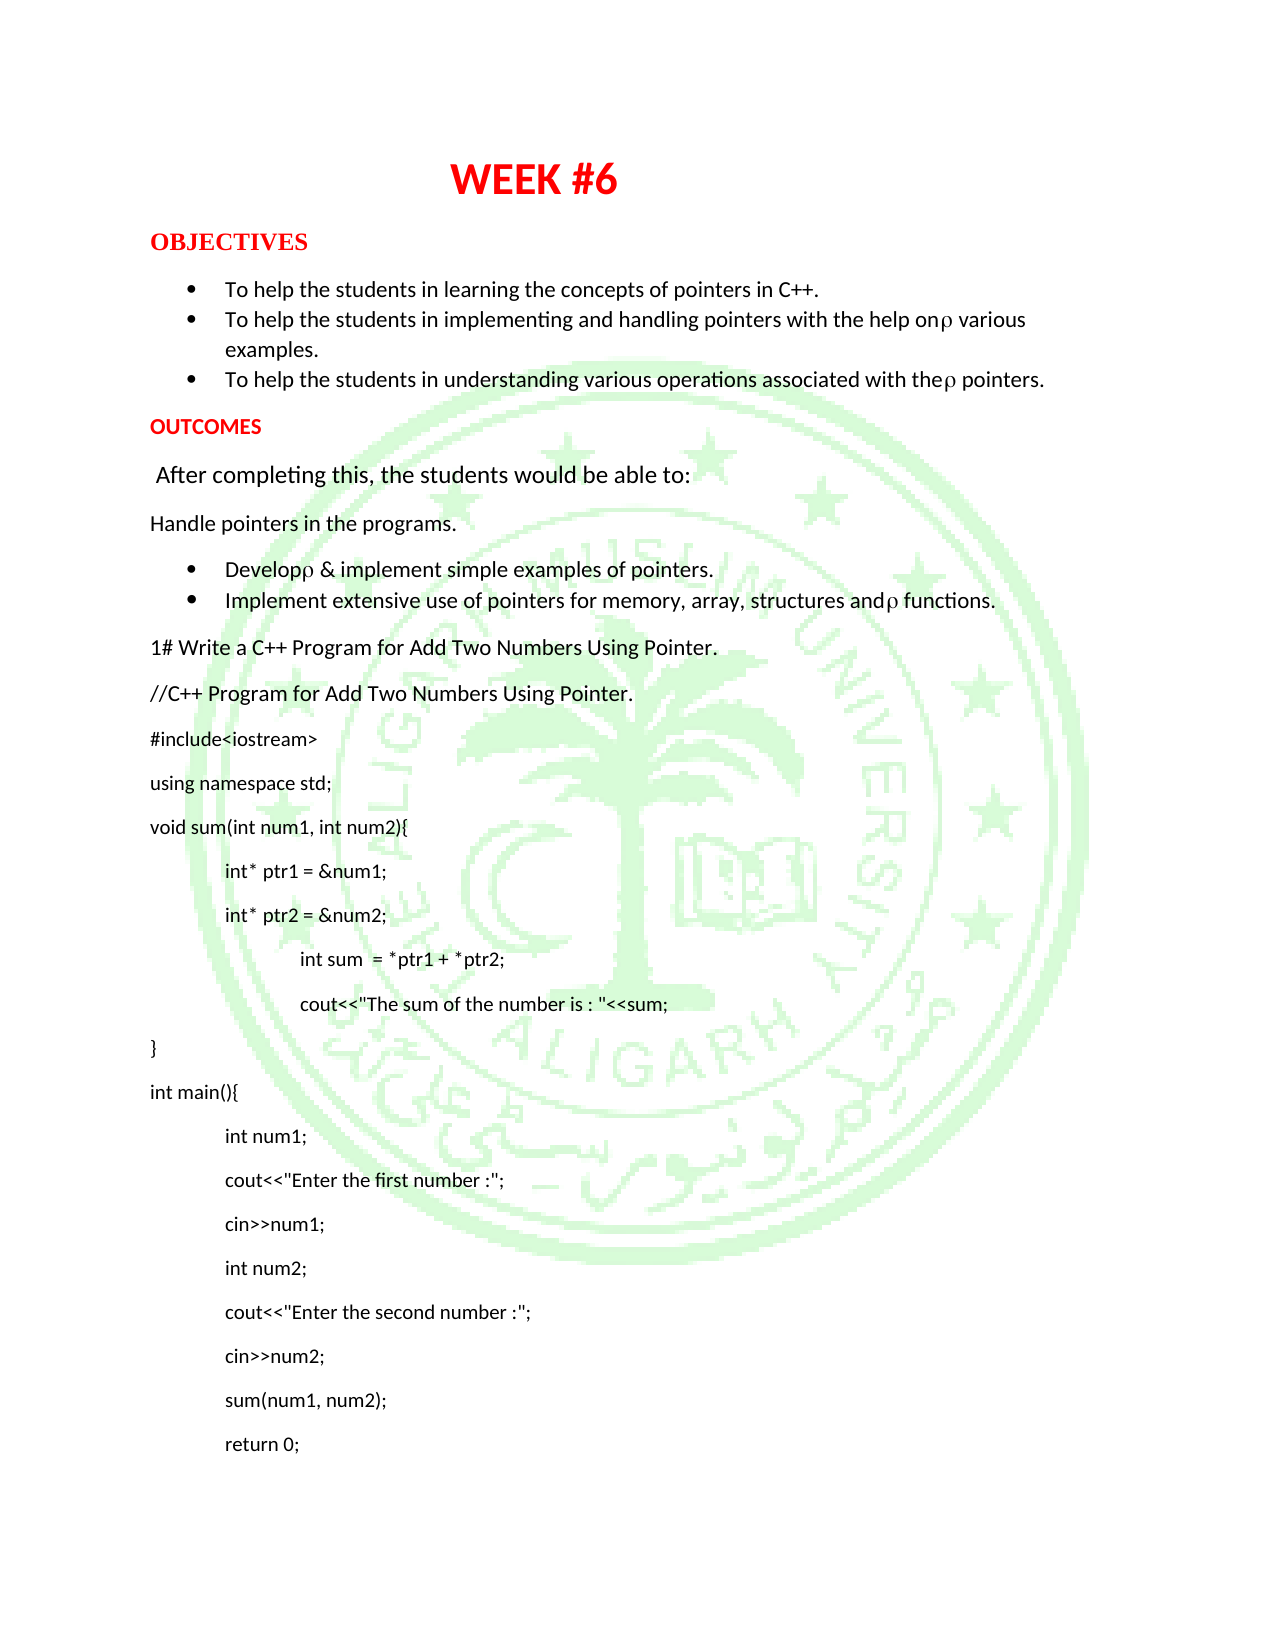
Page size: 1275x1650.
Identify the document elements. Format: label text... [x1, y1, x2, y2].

text using namespace std; [150, 770, 1125, 796]
text int* ptr1 = &num1; [150, 858, 1125, 884]
text After completing this, the students would be able to: [150, 459, 1125, 489]
text return 0; [150, 1431, 1125, 1457]
text OUTCOMES [150, 412, 1125, 440]
list Implement extensive use of pointers for memory, array, structures and functions. [187, 586, 1125, 614]
text int main(){ [150, 1079, 1125, 1104]
text cin>>num1; [150, 1211, 1125, 1236]
text 1# Write a C++ Program for Add Two Numbers Using Pointer. [150, 633, 1125, 661]
list To help the students in implementing and handling pointers with the help on various examples. [187, 305, 1125, 363]
text //C++ Program for Add Two Numbers Using Pointer. [150, 679, 1125, 707]
text cin>>num2; [150, 1343, 1125, 1369]
text int num1; [150, 1123, 1125, 1148]
text OBJECTIVES [150, 227, 1125, 256]
text int num2; [150, 1255, 1125, 1281]
text cout<<"Enter the second number :"; [150, 1299, 1125, 1324]
text Handle pointers in the programs. [150, 509, 1125, 537]
text void sum(int num1, int num2){ [150, 814, 1125, 840]
list To help the students in understanding various operations associated with the pointers. [187, 365, 1125, 393]
text cout<<"The sum of the number is : "<<sum; [150, 991, 1125, 1016]
text } [150, 1035, 1125, 1060]
text WEEK #6 [375, 150, 1125, 206]
text int* ptr2 = &num2; [150, 903, 1125, 928]
list Develop & implement simple examples of pointers. [187, 556, 1125, 583]
text cout<<"Enter the first number :"; [150, 1167, 1125, 1192]
text int sum = *ptr1 + *ptr2; [150, 947, 1125, 972]
list To help the students in learning the concepts of pointers in C++. [187, 275, 1125, 303]
text sum(num1, num2); [150, 1387, 1125, 1413]
text #include<iostream> [150, 726, 1125, 752]
